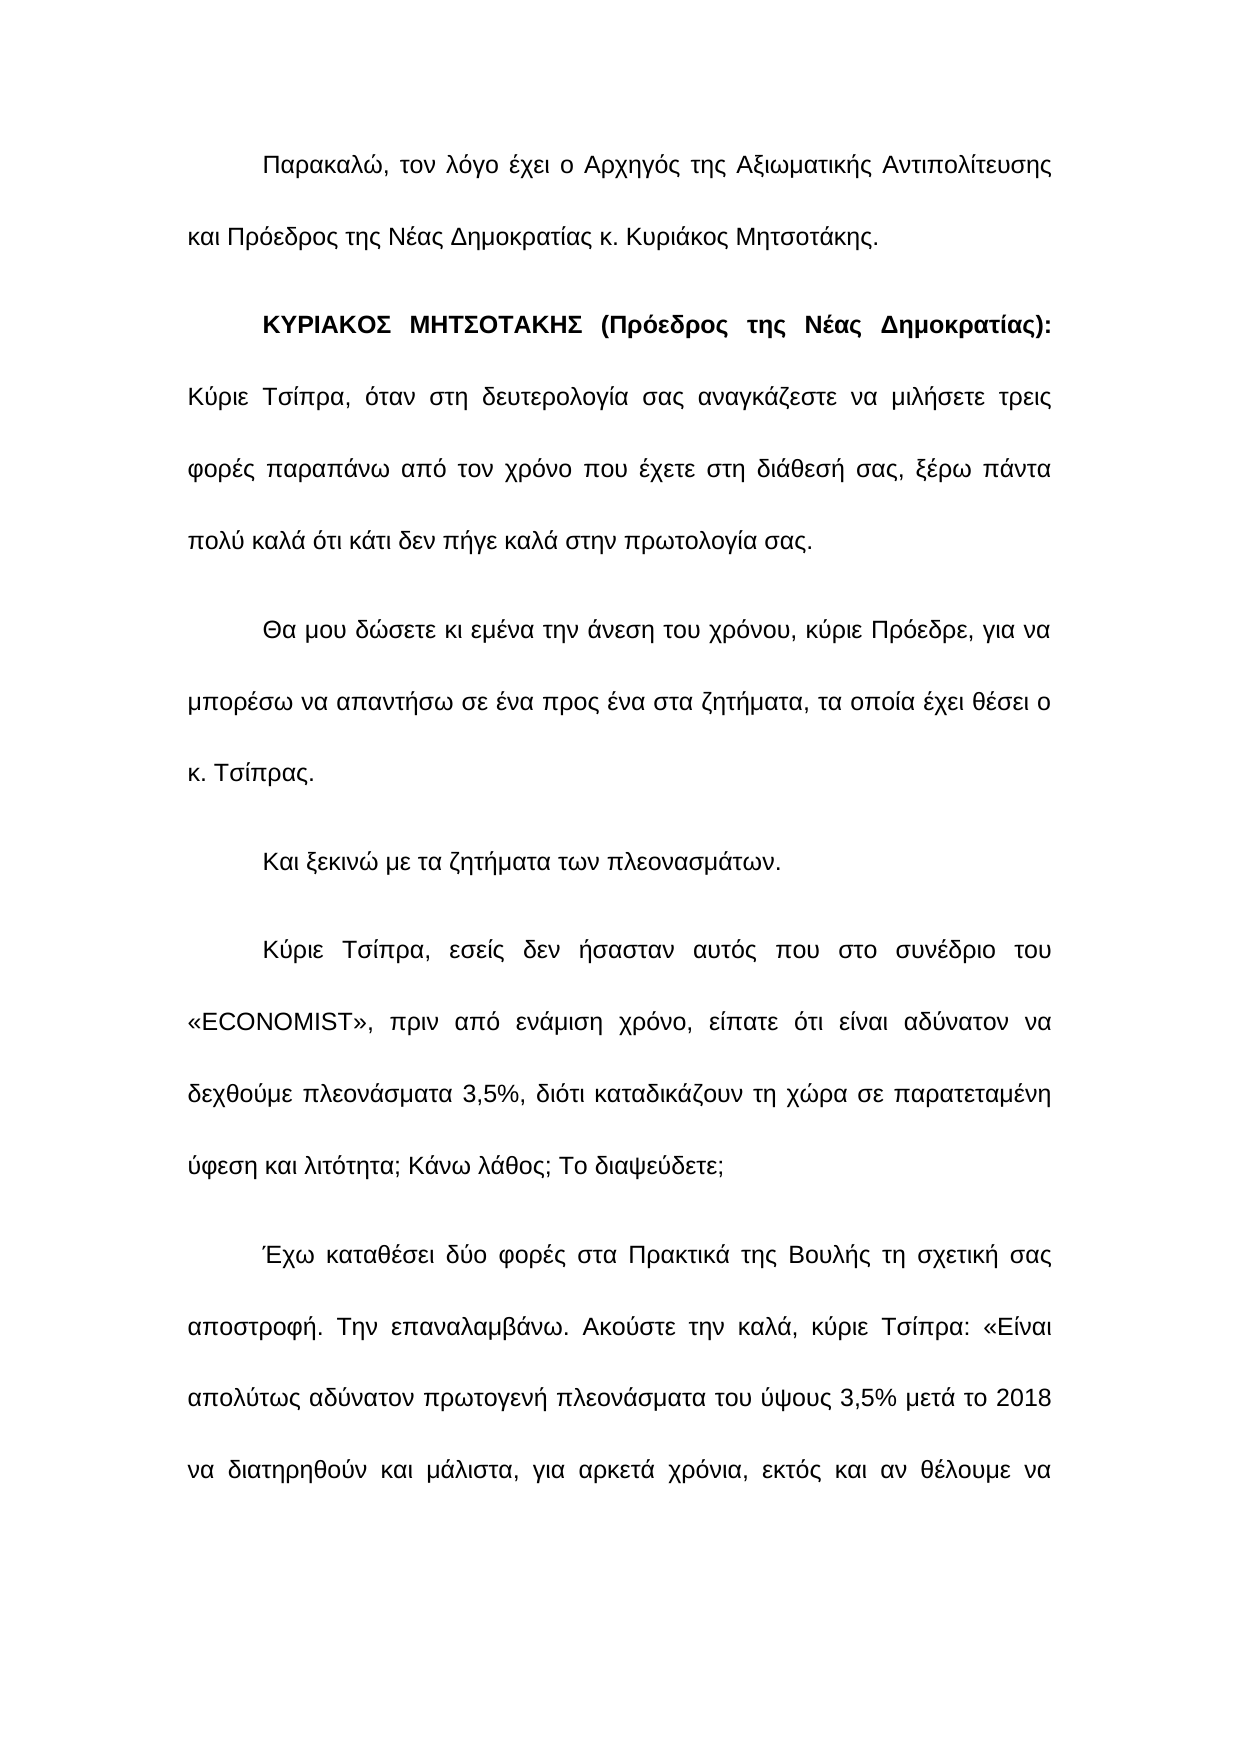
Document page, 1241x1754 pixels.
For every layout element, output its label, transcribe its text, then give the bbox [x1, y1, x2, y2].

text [187, 1239, 1053, 1484]
text ΚΥΡΙΑΚΟΣ ΜΗΤΣΟΤΑΚΗΣ (Πρόεδρος της Νέας Δημοκρατίας): Κύριε Τσίπρα, όταν στη δευτερολογία σας αναγκάζεστε να μιλήσετε τρεις φορές παραπάνω από τον χρόνο που έχετε στη διάθεσή σας, ξέρω πάντα πολύ καλά ότι κάτι δεν πήγε καλά στην πρωτολογία σας. [187, 310, 1053, 555]
text Παρακαλώ, τον λόγο έχει ο Αρχηγός της Αξιωματικής Αντιπολίτευσης και Πρόεδρος της Νέας Δημοκρατίας κ. Κυριάκος Μητσοτάκης. [187, 150, 1053, 251]
text Θα μου δώσετε κι εμένα την άνεση του χρόνου, κύριε Πρόεδρε, για να μπορέσω να απαντήσω σε ένα προς ένα στα ζητήματα, τα οποία έχει θέσει ο κ. Τσίπρας. [187, 614, 1053, 787]
text Και ξεκινώ με τα ζητήματα των πλεονασμάτων. [187, 847, 1053, 876]
text Κύριε Τσίπρα, εσείς δεν ήσασταν αυτός που στο συνέδριο του «ECONOMIST», πριν από ενάμιση χρόνο, είπατε ότι είναι αδύνατον να δεχθούμε πλεονάσματα 3,5%, διότι καταδικάζουν τη χώρα σε παρατεταμένη ύφεση και λιτότητα; Κάνω λάθος; Το διαψεύδετε; [187, 935, 1053, 1180]
